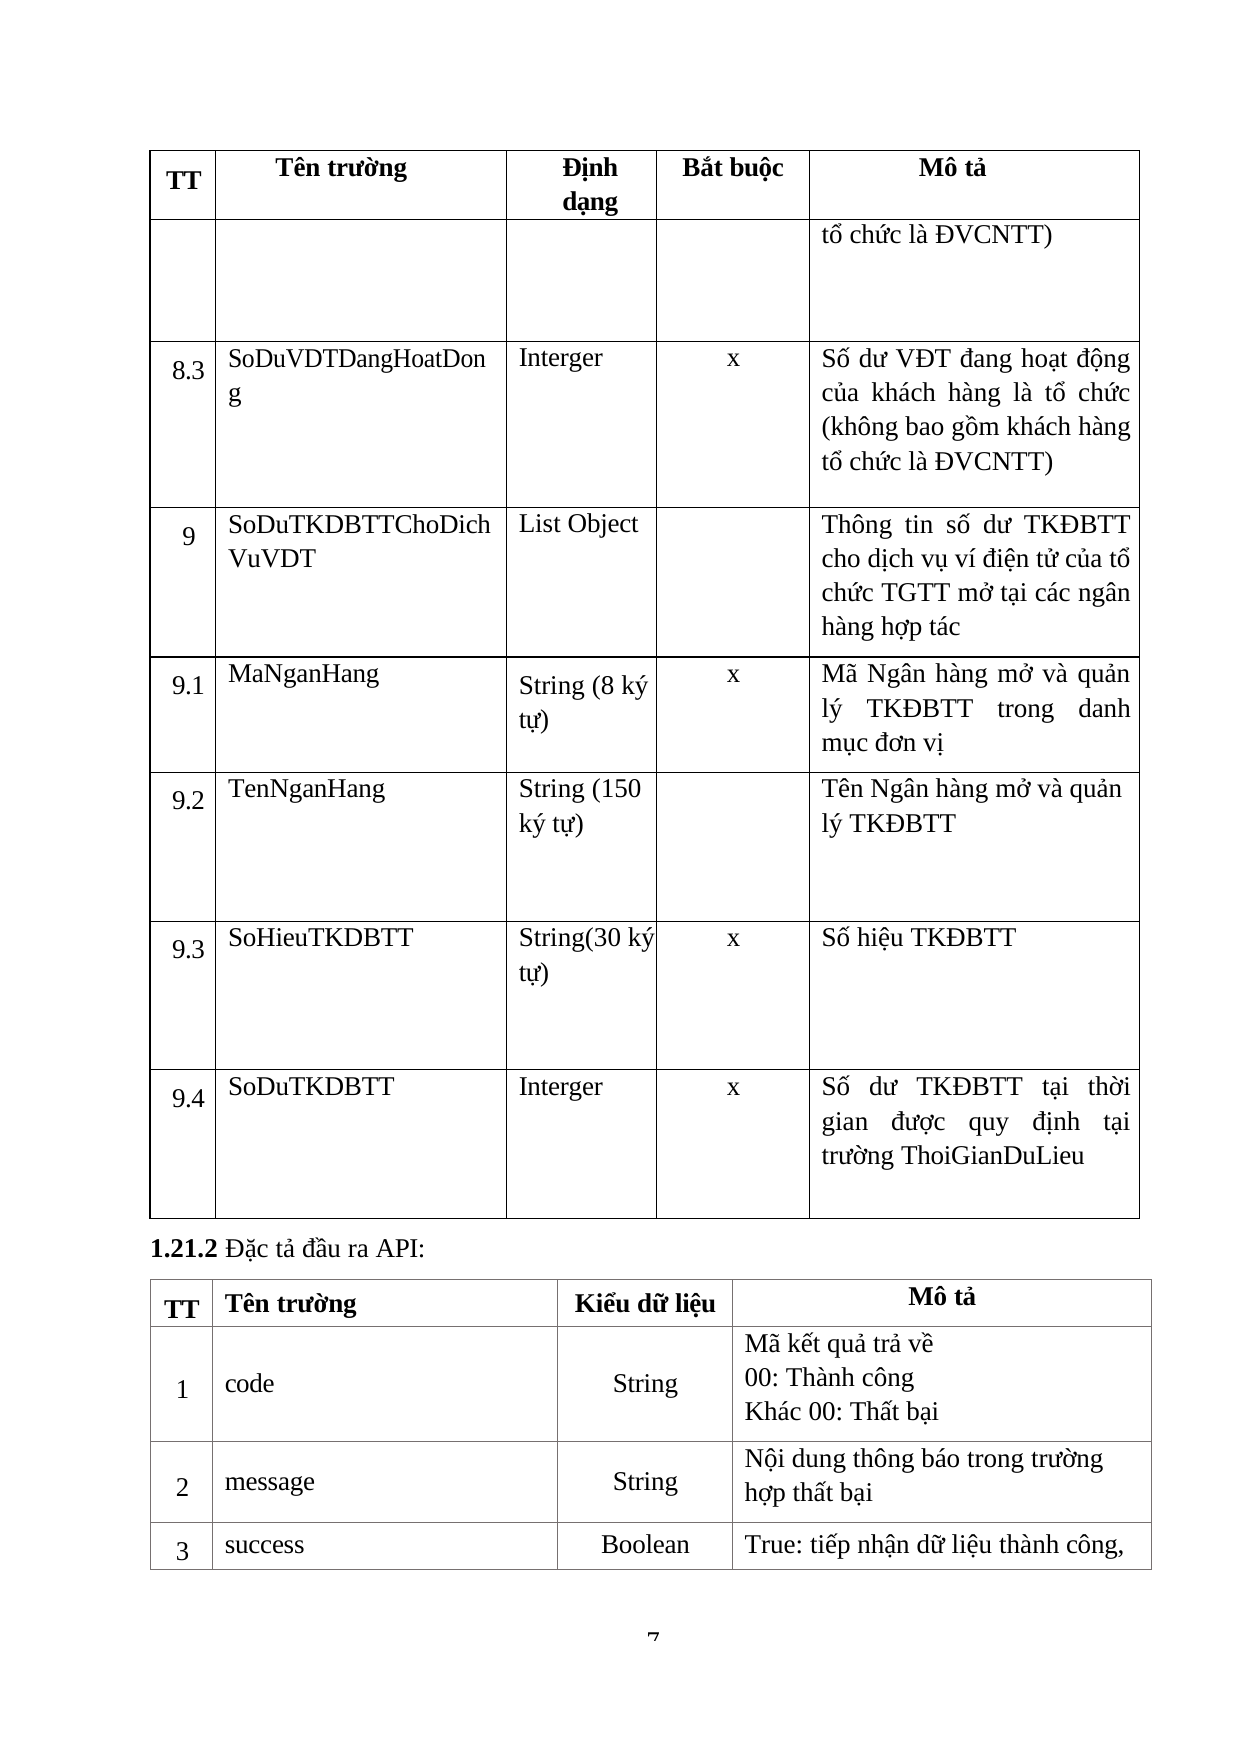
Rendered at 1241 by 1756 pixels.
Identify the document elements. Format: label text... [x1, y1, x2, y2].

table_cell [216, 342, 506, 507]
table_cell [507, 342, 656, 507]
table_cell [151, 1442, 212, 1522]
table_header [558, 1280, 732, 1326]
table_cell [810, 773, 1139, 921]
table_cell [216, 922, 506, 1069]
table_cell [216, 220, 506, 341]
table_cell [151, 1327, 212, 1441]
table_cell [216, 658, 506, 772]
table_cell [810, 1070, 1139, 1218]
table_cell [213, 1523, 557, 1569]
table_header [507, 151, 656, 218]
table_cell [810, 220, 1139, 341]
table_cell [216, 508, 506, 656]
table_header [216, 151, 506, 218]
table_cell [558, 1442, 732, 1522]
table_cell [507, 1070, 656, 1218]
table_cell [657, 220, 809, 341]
list Đặc tả đầu ra API: [150, 1232, 1165, 1263]
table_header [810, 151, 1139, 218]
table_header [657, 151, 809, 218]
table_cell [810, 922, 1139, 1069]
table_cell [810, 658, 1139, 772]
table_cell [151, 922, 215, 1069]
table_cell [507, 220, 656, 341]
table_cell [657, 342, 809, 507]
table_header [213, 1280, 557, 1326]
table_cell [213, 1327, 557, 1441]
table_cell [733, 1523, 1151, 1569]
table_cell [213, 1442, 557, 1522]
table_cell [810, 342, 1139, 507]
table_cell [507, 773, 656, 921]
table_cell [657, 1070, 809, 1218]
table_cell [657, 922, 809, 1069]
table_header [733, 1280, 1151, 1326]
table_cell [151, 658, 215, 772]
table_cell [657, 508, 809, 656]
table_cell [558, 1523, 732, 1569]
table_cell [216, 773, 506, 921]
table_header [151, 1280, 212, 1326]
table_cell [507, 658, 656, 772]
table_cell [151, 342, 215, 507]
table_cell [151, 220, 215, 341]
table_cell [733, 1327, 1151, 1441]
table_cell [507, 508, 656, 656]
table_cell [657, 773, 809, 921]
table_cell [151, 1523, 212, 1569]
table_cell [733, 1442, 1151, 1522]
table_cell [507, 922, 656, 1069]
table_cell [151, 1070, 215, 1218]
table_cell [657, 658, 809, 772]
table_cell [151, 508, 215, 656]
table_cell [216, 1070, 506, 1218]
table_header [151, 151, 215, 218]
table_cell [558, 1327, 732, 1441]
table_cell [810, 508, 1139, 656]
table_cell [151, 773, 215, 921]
